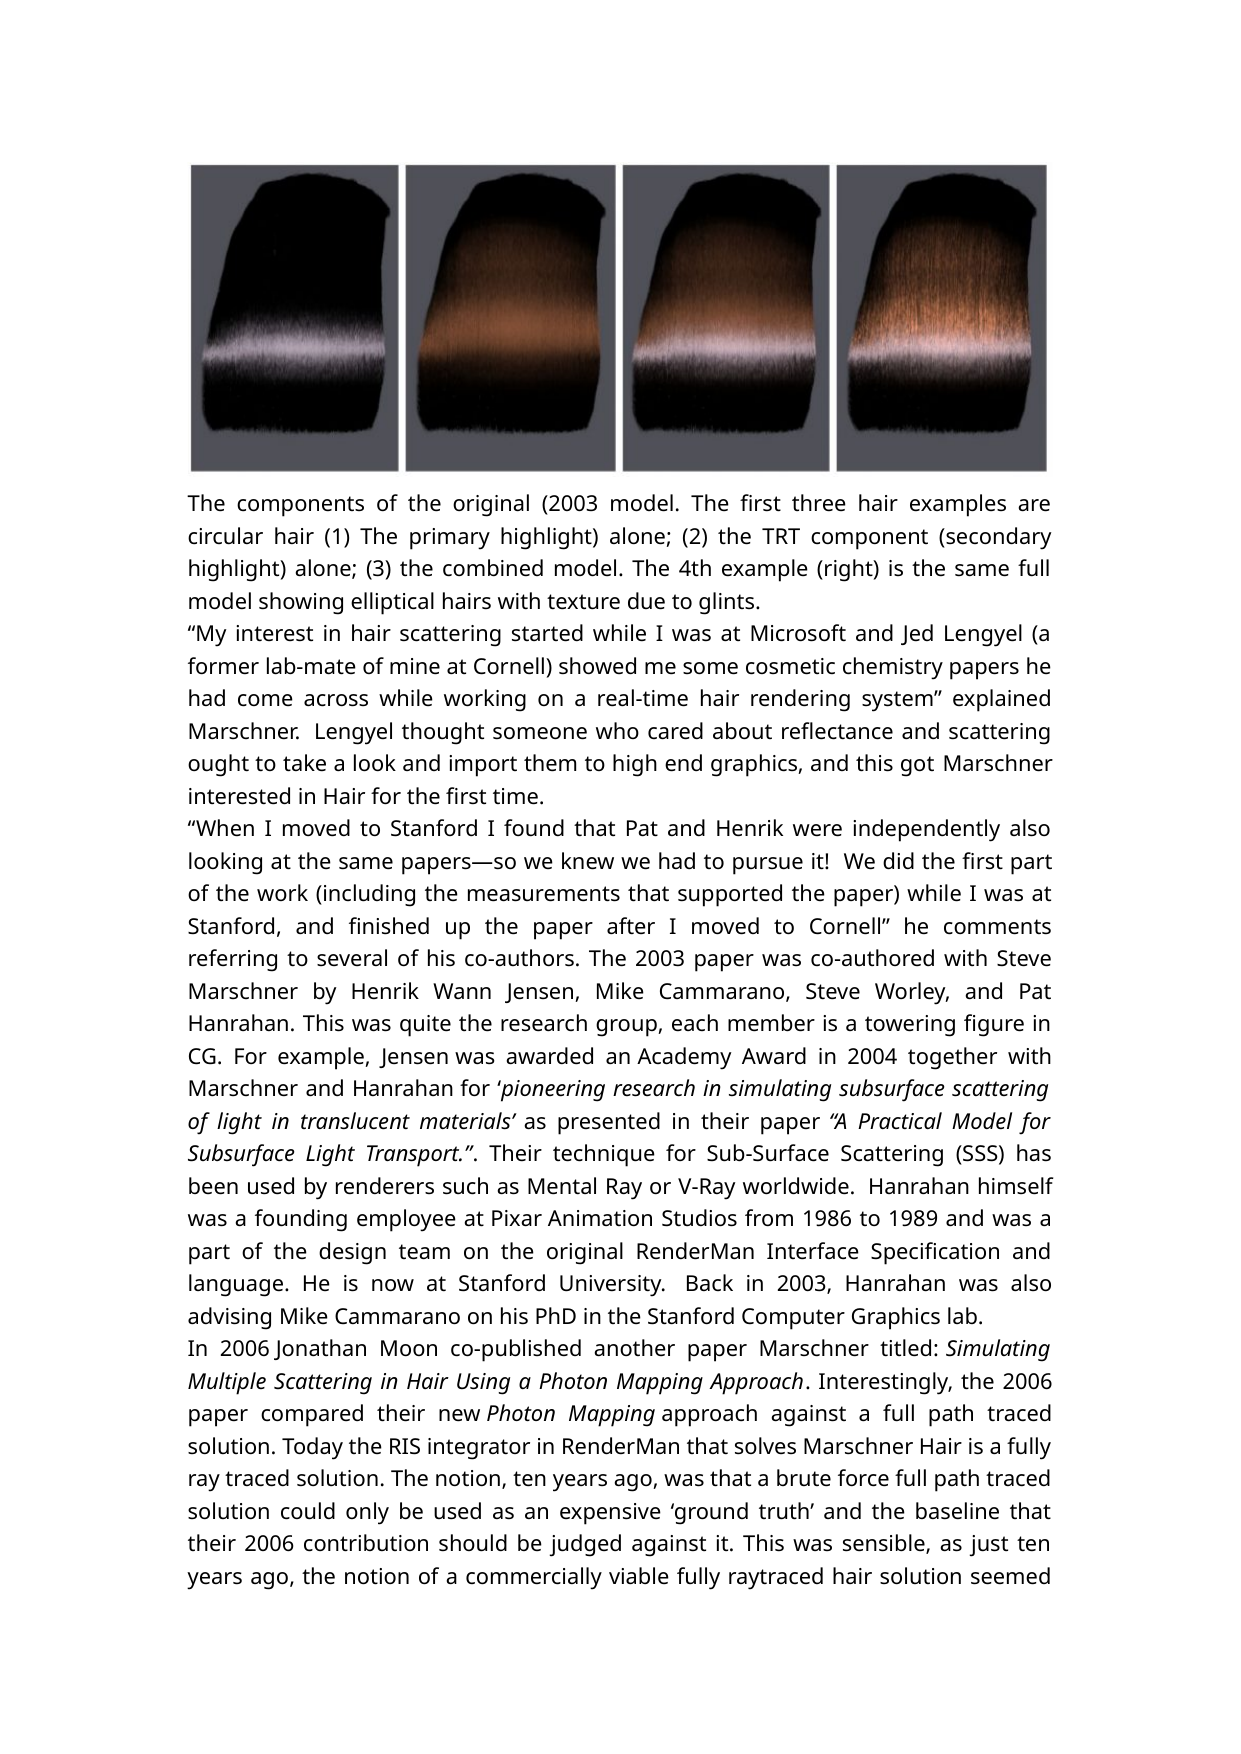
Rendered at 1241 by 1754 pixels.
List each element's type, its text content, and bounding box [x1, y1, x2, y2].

text “My interest in hair scattering started while I was at Microsoft and Jed Lengyel (a former lab-mate of mine at Cornell) showed me some cosmetic chemistry papers he had come across while working on a real-time hair rendering system” explained Marschner. Lengyel thought someone who cared about reflectance and scattering ought to take a look and import them to high end graphics, and this got Marschner interested in Hair for the first time. [187, 617, 1053, 812]
picture [187, 162, 1053, 477]
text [187, 1332, 1053, 1592]
text The components of the original (2003 model. The first three hair examples are circular hair (1) The primary highlight) alone; (2) the TRT component (secondary highlight) alone; (3) the combined model. The 4th example (right) is the same full model showing elliptical hairs with texture due to glints. [187, 477, 1053, 617]
text “When I moved to Stanford I found that Pat and Henrik were independently also looking at the same papers—so we knew we had to pursue it! We did the first part of the work (including the measurements that supported the paper) while I was at Stanford, and finished up the paper after I moved to Cornell” he comments referring to several of his co-authors. The 2003 paper was co-authored with Steve Marschner by Henrik Wann Jensen, Mike Cammarano, Steve Worley, and Pat Hanrahan. This was quite the research group, each member is a towering figure in CG. For example, Jensen was awarded an Academy Award in 2004 together with Marschner and Hanrahan for ‘pioneering research in simulating subsurface scattering of light in translucent materials’ as presented in their paper “A Practical Model for Subsurface Light Transport.”. Their technique for Sub-Surface Scattering (SSS) has been used by renderers such as Mental Ray or V-Ray worldwide. Hanrahan himself was a founding employee at Pixar Animation Studios from 1986 to 1989 and was a part of the design team on the original RenderMan Interface Specification and language. He is now at Stanford University. Back in 2003, Hanrahan was also advising Mike Cammarano on his PhD in the Stanford Computer Graphics lab. [187, 812, 1053, 1332]
